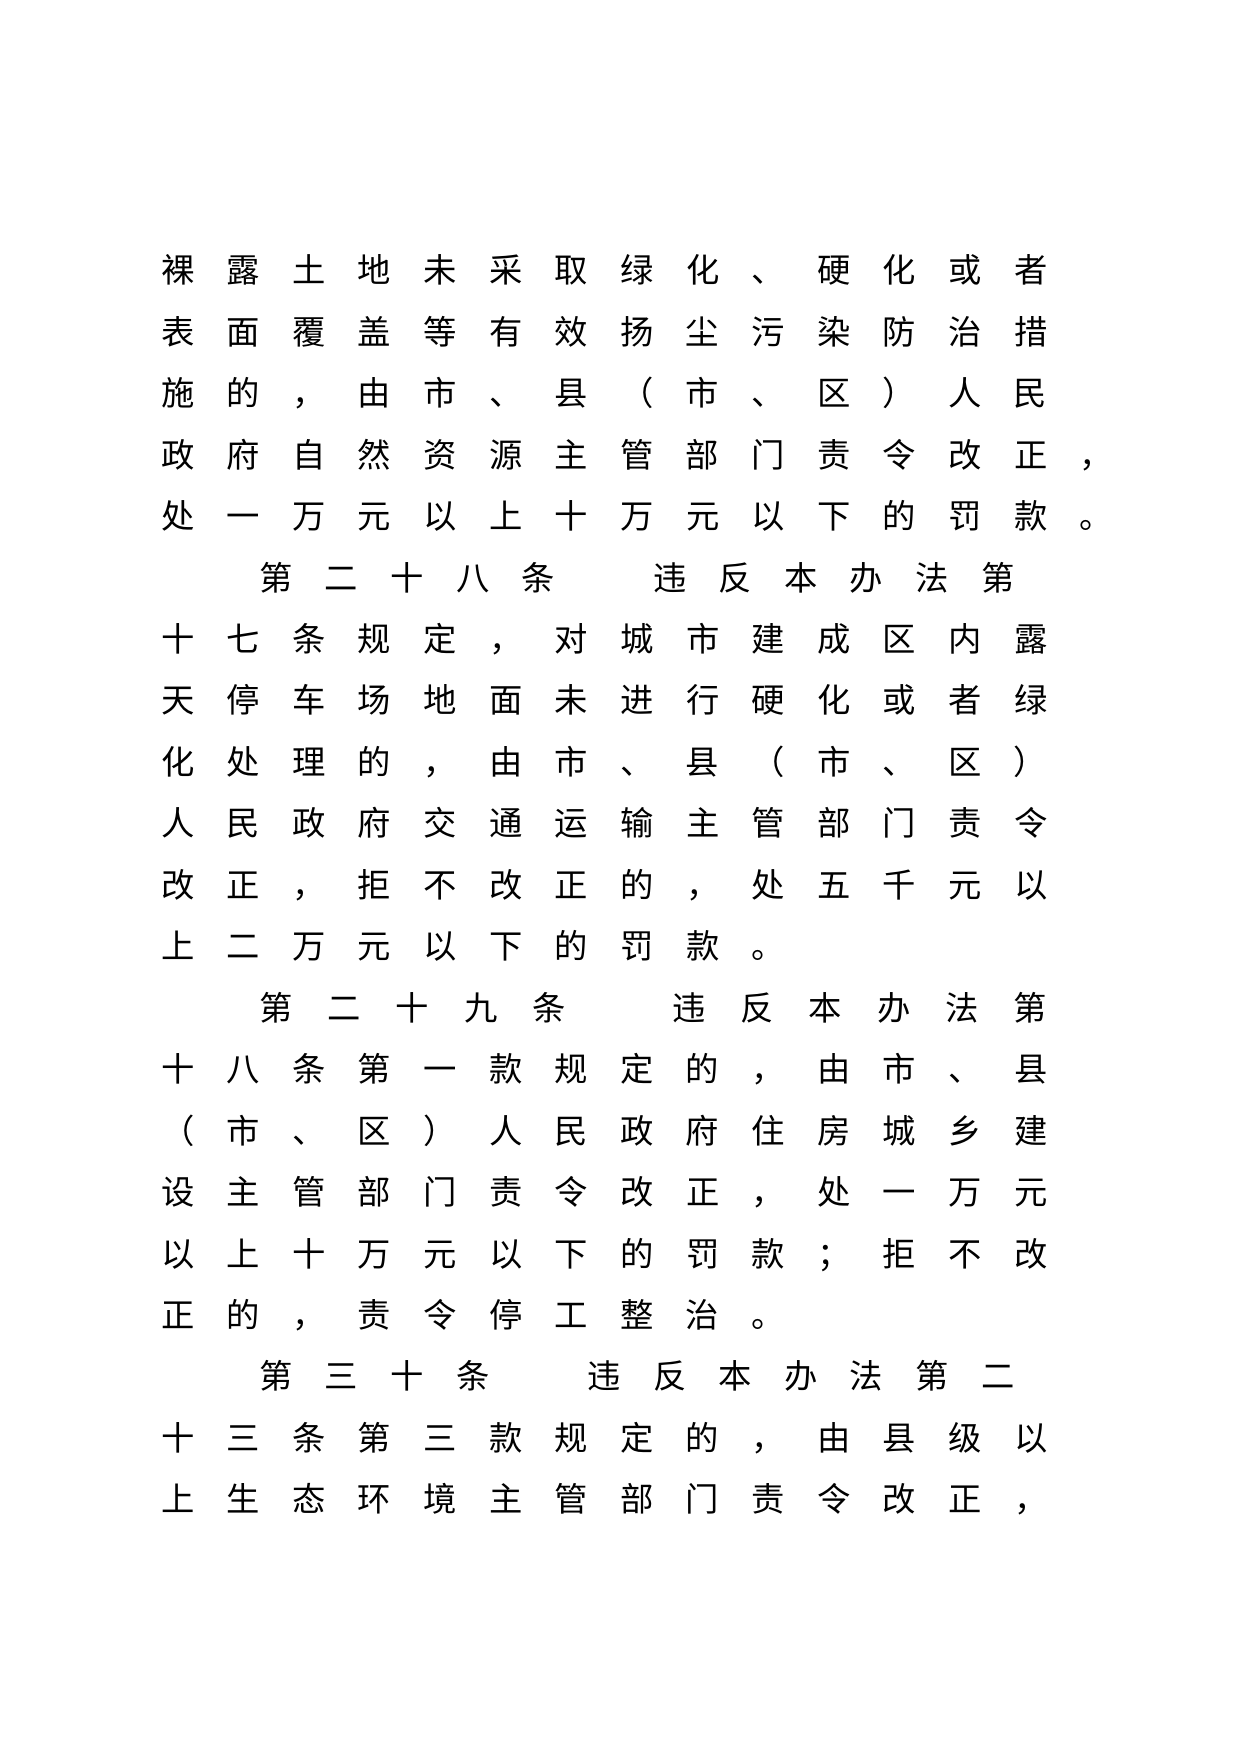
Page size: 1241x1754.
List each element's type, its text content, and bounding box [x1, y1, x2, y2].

text 第二十九条 违反本办法第十八条第一款规定的，由市、县（市、区）人民政府住房城乡建设主管部门责令改正，处一万元以上十万元以下的罚款；拒不改正的，责令停工整治。 [161, 975, 1079, 1344]
text 第二十八条 违反本办法第十七条规定，对城市建成区内露天停车场地面未进行硬化或者绿化处理的，由市、县（市、区）人民政府交通运输主管部门责令改正，拒不改正的，处五千元以上二万元以下的罚款。 [161, 545, 1079, 975]
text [161, 1344, 1079, 1528]
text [161, 237, 1079, 545]
